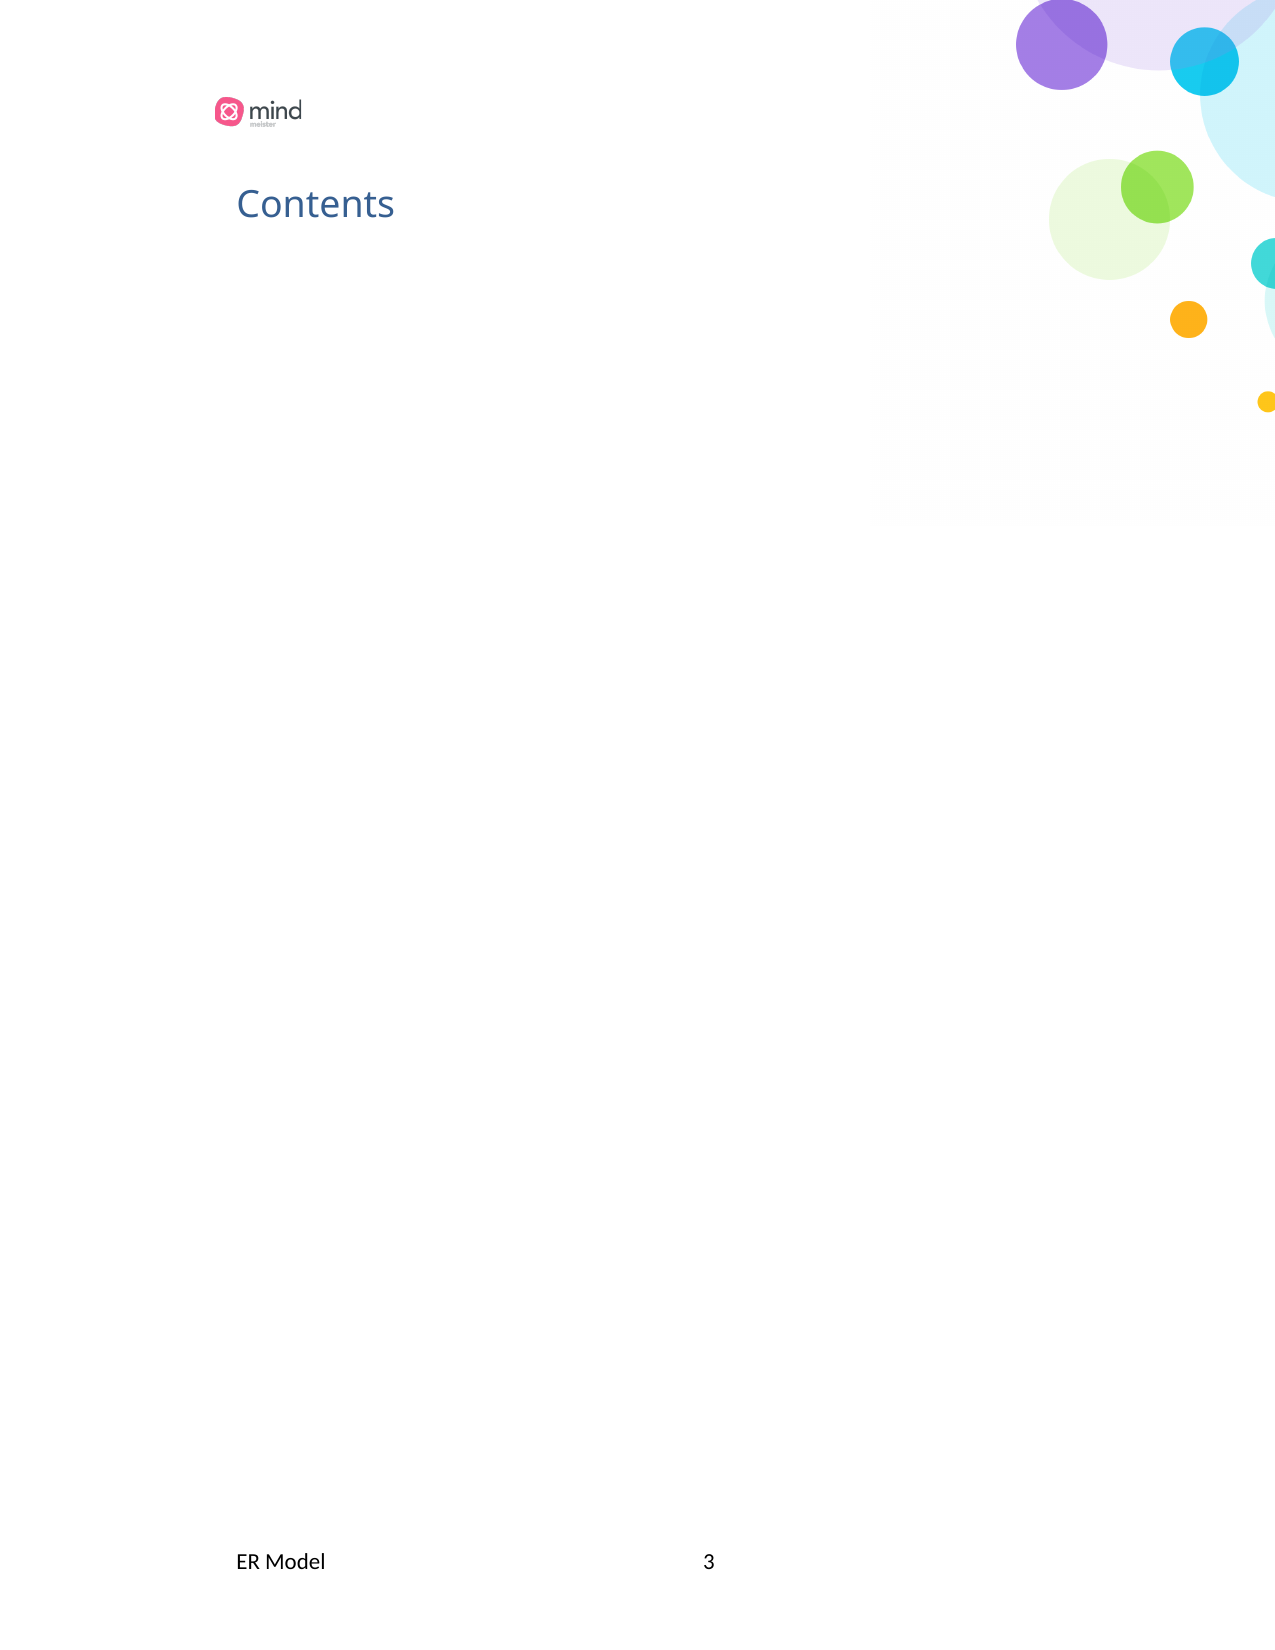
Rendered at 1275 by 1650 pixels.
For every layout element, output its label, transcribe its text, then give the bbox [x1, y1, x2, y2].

picture [870, 0, 1275, 526]
picture [215, 95, 302, 128]
subtitle Contents [236, 177, 1098, 228]
